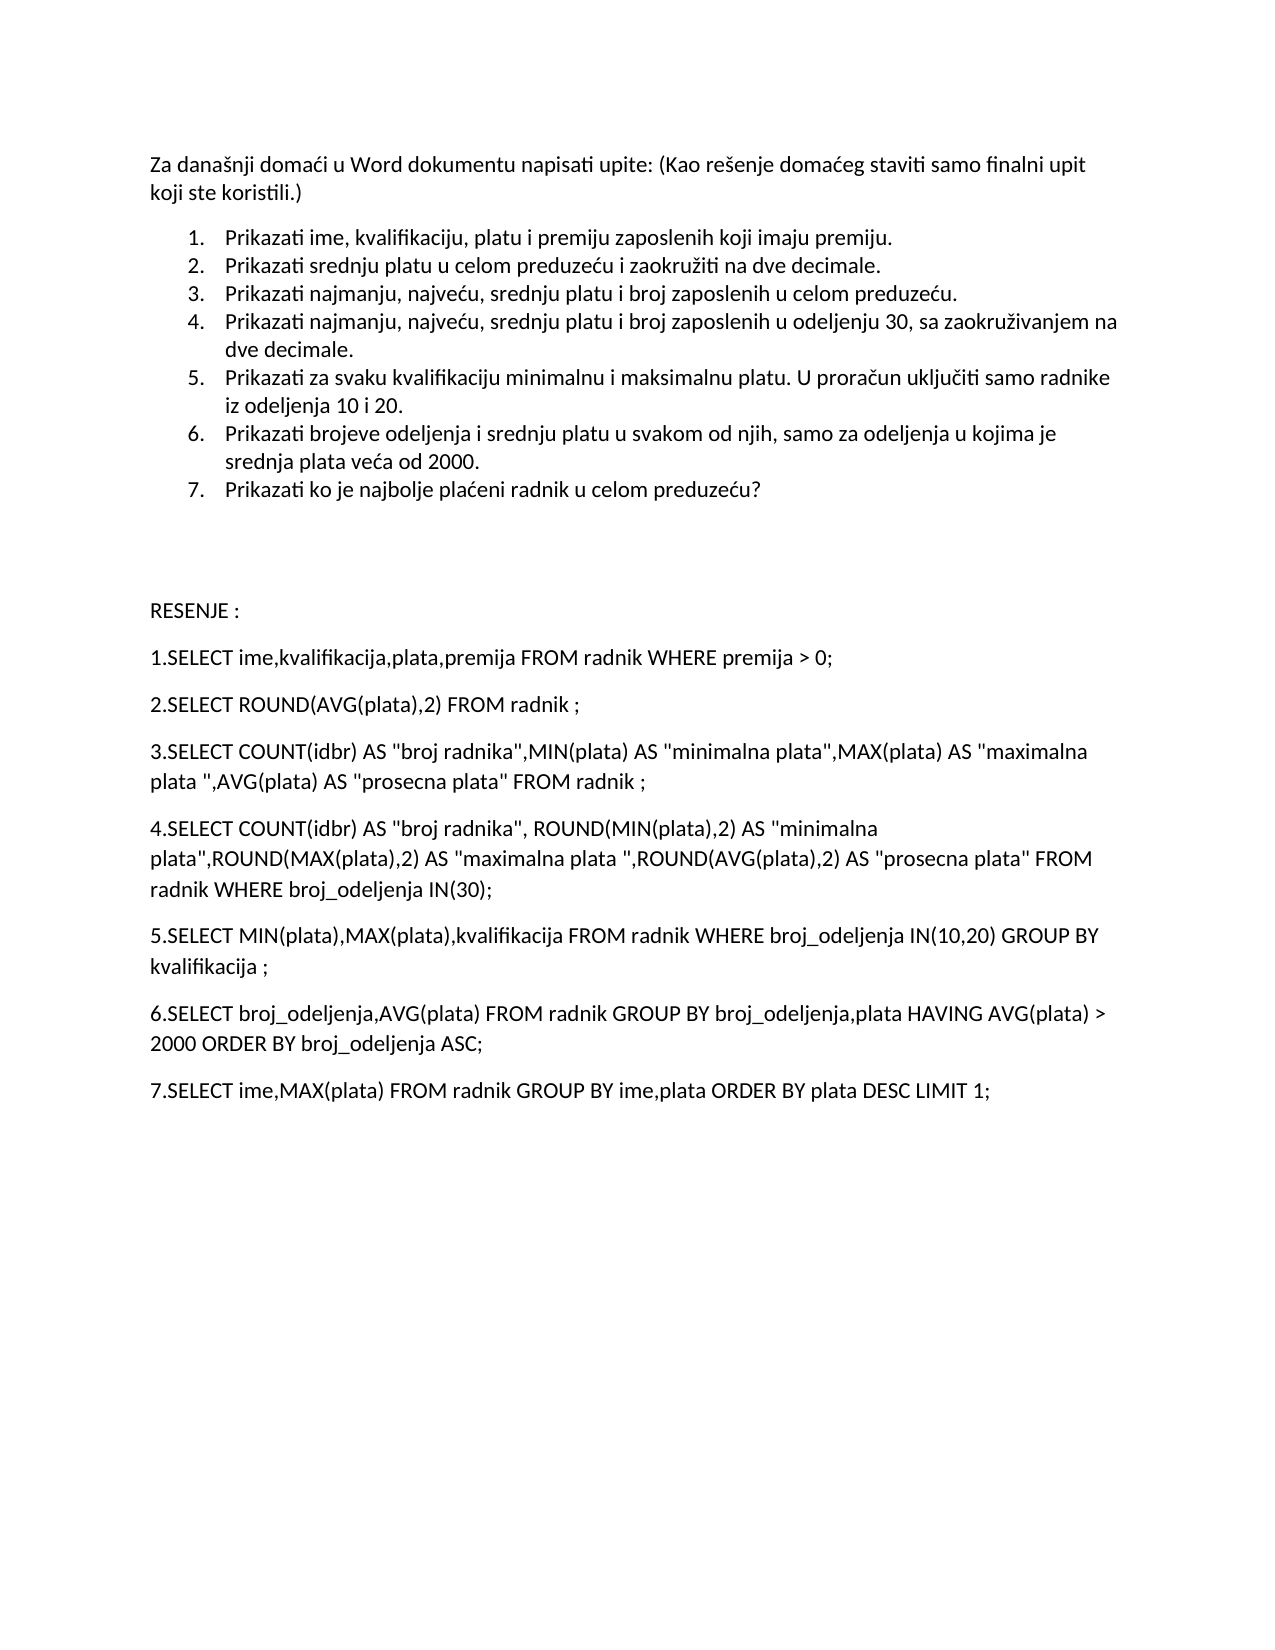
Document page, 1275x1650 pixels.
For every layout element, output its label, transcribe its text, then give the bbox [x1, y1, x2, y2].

list Prikazati ime, kvalifikaciju, platu i premiju zaposlenih koji imaju premiju. [187, 223, 1125, 251]
list Prikazati srednju platu u celom preduzeću i zaokružiti na dve decimale. [187, 251, 1125, 279]
list Prikazati ko je najbolje plaćeni radnik u celom preduzeću? [187, 475, 1125, 503]
text 6.SELECT broj_odeljenja,AVG(plata) FROM radnik GROUP BY broj_odeljenja,plata HAVING AVG(plata) > 2000 ORDER BY broj_odeljenja ASC; [150, 999, 1125, 1057]
text 4.SELECT COUNT(idbr) AS "broj radnika", ROUND(MIN(plata),2) AS "minimalna plata",ROUND(MAX(plata),2) AS "maximalna plata ",ROUND(AVG(plata),2) AS "prosecna plata" FROM radnik WHERE broj_odeljenja IN(30); [150, 814, 1125, 903]
text 2.SELECT ROUND(AVG(plata),2) FROM radnik ; [150, 690, 1125, 718]
list Prikazati najmanju, najveću, srednju platu i broj zaposlenih u celom preduzeću. [187, 279, 1125, 307]
list Prikazati za svaku kvalifikaciju minimalnu i maksimalnu platu. U proračun uključiti samo radnike iz odeljenja 10 i 20. [187, 363, 1125, 419]
list Prikazati najmanju, najveću, srednju platu i broj zaposlenih u odeljenju 30, sa zaokruživanjem na dve decimale. [187, 307, 1125, 363]
text Za današnji domaći u Word dokumentu napisati upite: (Kao rešenje domaćeg staviti samo finalni upit koji ste koristili.) [150, 150, 1125, 206]
text 1.SELECT ime,kvalifikacija,plata,premija FROM radnik WHERE premija > 0; [150, 643, 1125, 672]
text 3.SELECT COUNT(idbr) AS "broj radnika",MIN(plata) AS "minimalna plata",MAX(plata) AS "maximalna plata ",AVG(plata) AS "prosecna plata" FROM radnik ; [150, 737, 1125, 796]
text 7.SELECT ime,MAX(plata) FROM radnik GROUP BY ime,plata ORDER BY plata DESC LIMIT 1; [150, 1076, 1125, 1104]
list Prikazati brojeve odeljenja i srednju platu u svakom od njih, samo za odeljenja u kojima je srednja plata veća od 2000. [187, 419, 1125, 475]
text RESENJE : [150, 597, 1125, 625]
text 5.SELECT MIN(plata),MAX(plata),kvalifikacija FROM radnik WHERE broj_odeljenja IN(10,20) GROUP BY kvalifikacija ; [150, 922, 1125, 980]
